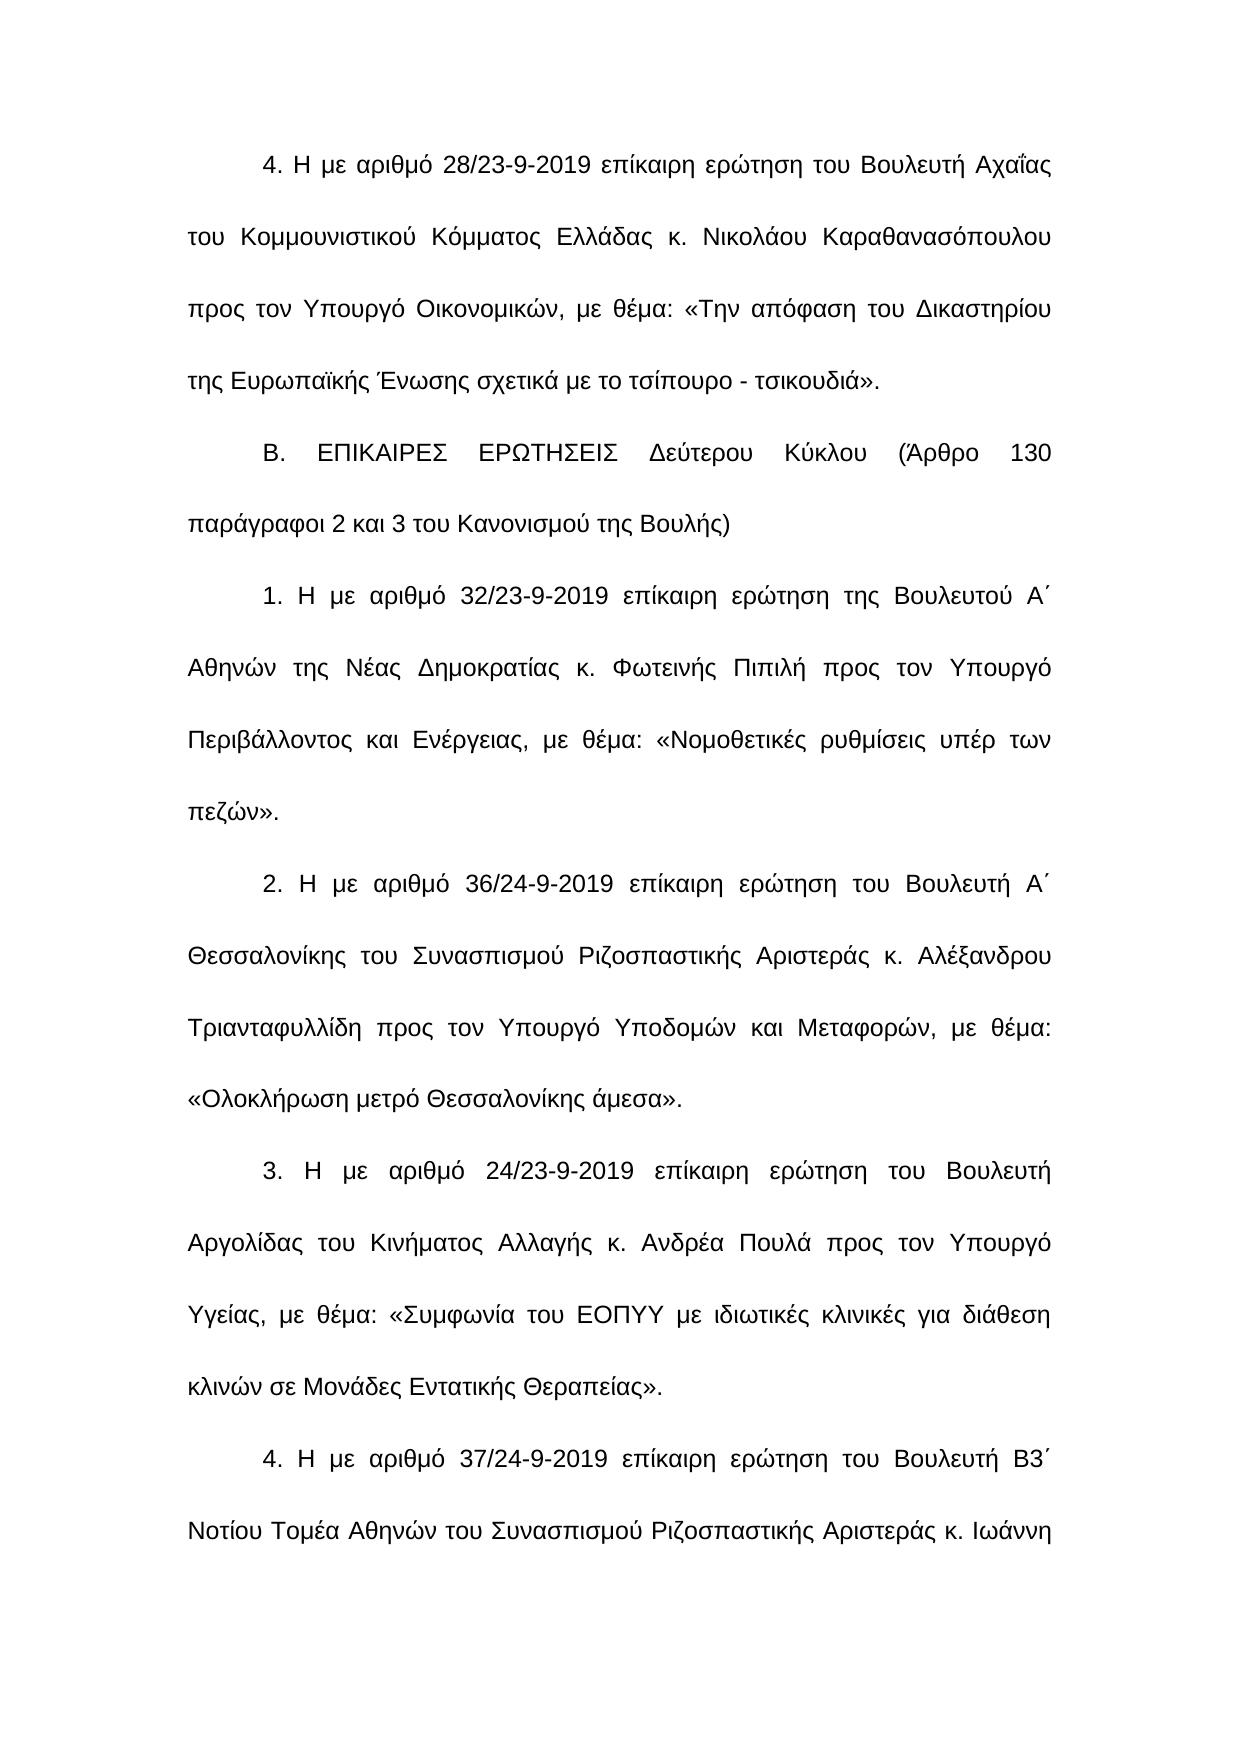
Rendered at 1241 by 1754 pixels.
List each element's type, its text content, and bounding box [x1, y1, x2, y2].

text 1. Η με αριθμό 32/23-9-2019 επίκαιρη ερώτηση της Βουλευτού Α΄ Αθηνών της Νέας Δημοκρατίας κ. Φωτεινής Πιπιλή προς τον Υπουργό Περιβάλλοντος και Ενέργειας, με θέμα: «Νομοθετικές ρυθμίσεις υπέρ των πεζών». [187, 581, 1053, 826]
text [187, 1444, 1053, 1544]
text 3. Η με αριθμό 24/23-9-2019 επίκαιρη ερώτηση του Βουλευτή Αργολίδας του Κινήματος Αλλαγής κ. Ανδρέα Πουλά προς τον Υπουργό Υγείας, με θέμα: «Συμφωνία του ΕΟΠΥΥ με ιδιωτικές κλινικές για διάθεση κλινών σε Μονάδες Εντατικής Θεραπείας». [187, 1156, 1053, 1401]
text 4. Η με αριθμό 28/23-9-2019 επίκαιρη ερώτηση του Βουλευτή Αχαΐας του Κομμουνιστικού Κόμματος Ελλάδας κ. Νικολάου Καραθανασόπουλου προς τον Υπουργό Οικονομικών, με θέμα: «Την απόφαση του Δικαστηρίου της Ευρωπαϊκής Ένωσης σχετικά με το τσίπουρο - τσικουδιά». [187, 150, 1053, 394]
text 2. Η με αριθμό 36/24-9-2019 επίκαιρη ερώτηση του Βουλευτή Α΄ Θεσσαλονίκης του Συνασπισμού Ριζοσπαστικής Αριστεράς κ. Αλέξανδρου Τριανταφυλλίδη προς τον Υπουργό Υποδομών και Μεταφορών, με θέμα: «Ολοκλήρωση μετρό Θεσσαλονίκης άμεσα». [187, 869, 1053, 1113]
text Β. ΕΠΙΚΑΙΡΕΣ ΕΡΩΤΗΣΕΙΣ Δεύτερου Κύκλου (Άρθρο 130 παράγραφοι 2 και 3 του Κανονισμού της Βουλής) [187, 437, 1053, 538]
